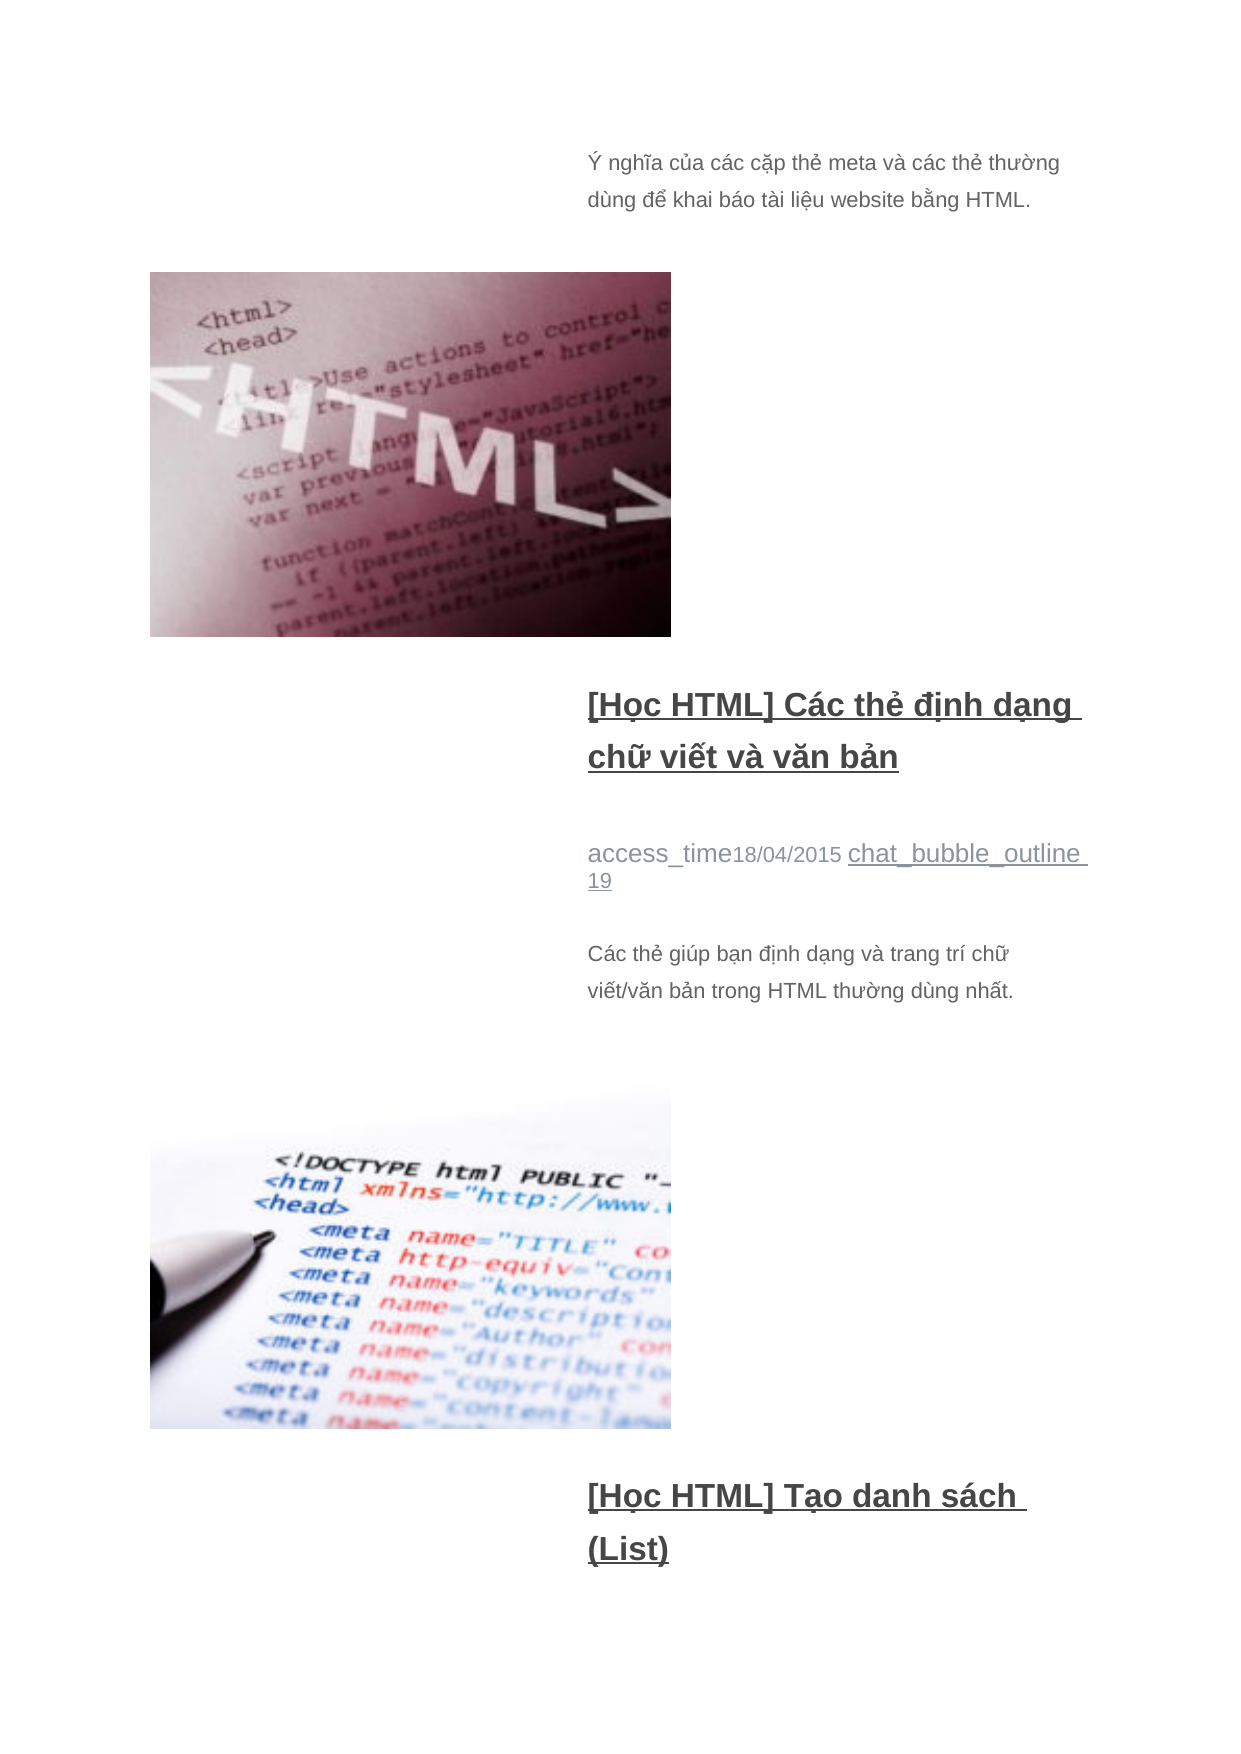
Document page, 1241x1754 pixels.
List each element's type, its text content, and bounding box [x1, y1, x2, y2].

subtitle [Học HTML] Các thẻ định dạng chữ viết và văn bản [587, 685, 1090, 776]
subtitle [Học HTML] Tạo danh sách (List) [587, 1476, 1090, 1567]
picture [150, 272, 671, 637]
picture [150, 1063, 671, 1429]
text access_time18/04/2015 chat_bubble_outline 19 [612, 838, 1090, 893]
text Các thẻ giúp bạn định dạng và trang trí chữ viết/văn bản trong HTML thường dùng nhất. [587, 941, 1090, 1004]
text Ý nghĩa của các cặp thẻ meta và các thẻ thường dùng để khai báo tài liệu website bằng HTML. [587, 150, 1090, 212]
